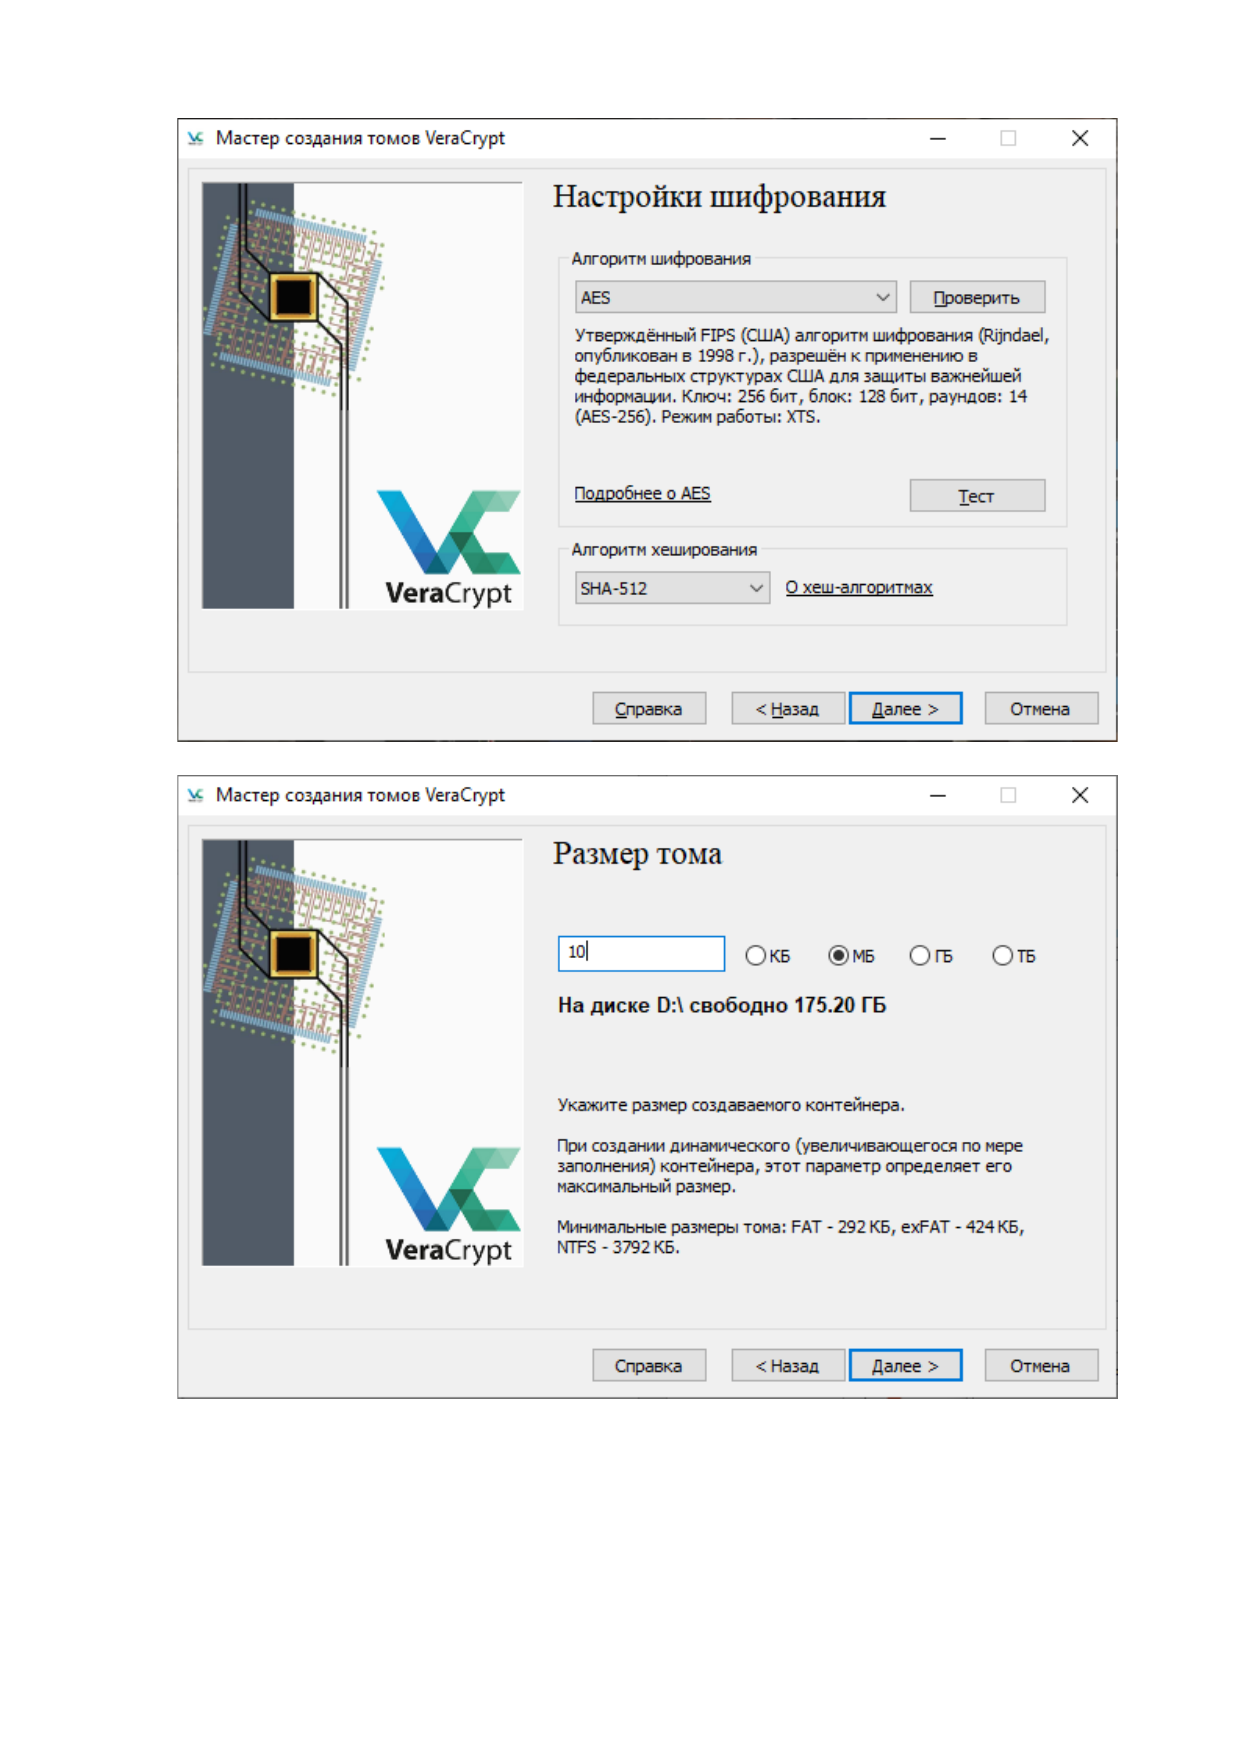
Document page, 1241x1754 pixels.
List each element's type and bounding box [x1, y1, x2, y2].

picture [177, 775, 1118, 1399]
picture [177, 118, 1118, 742]
